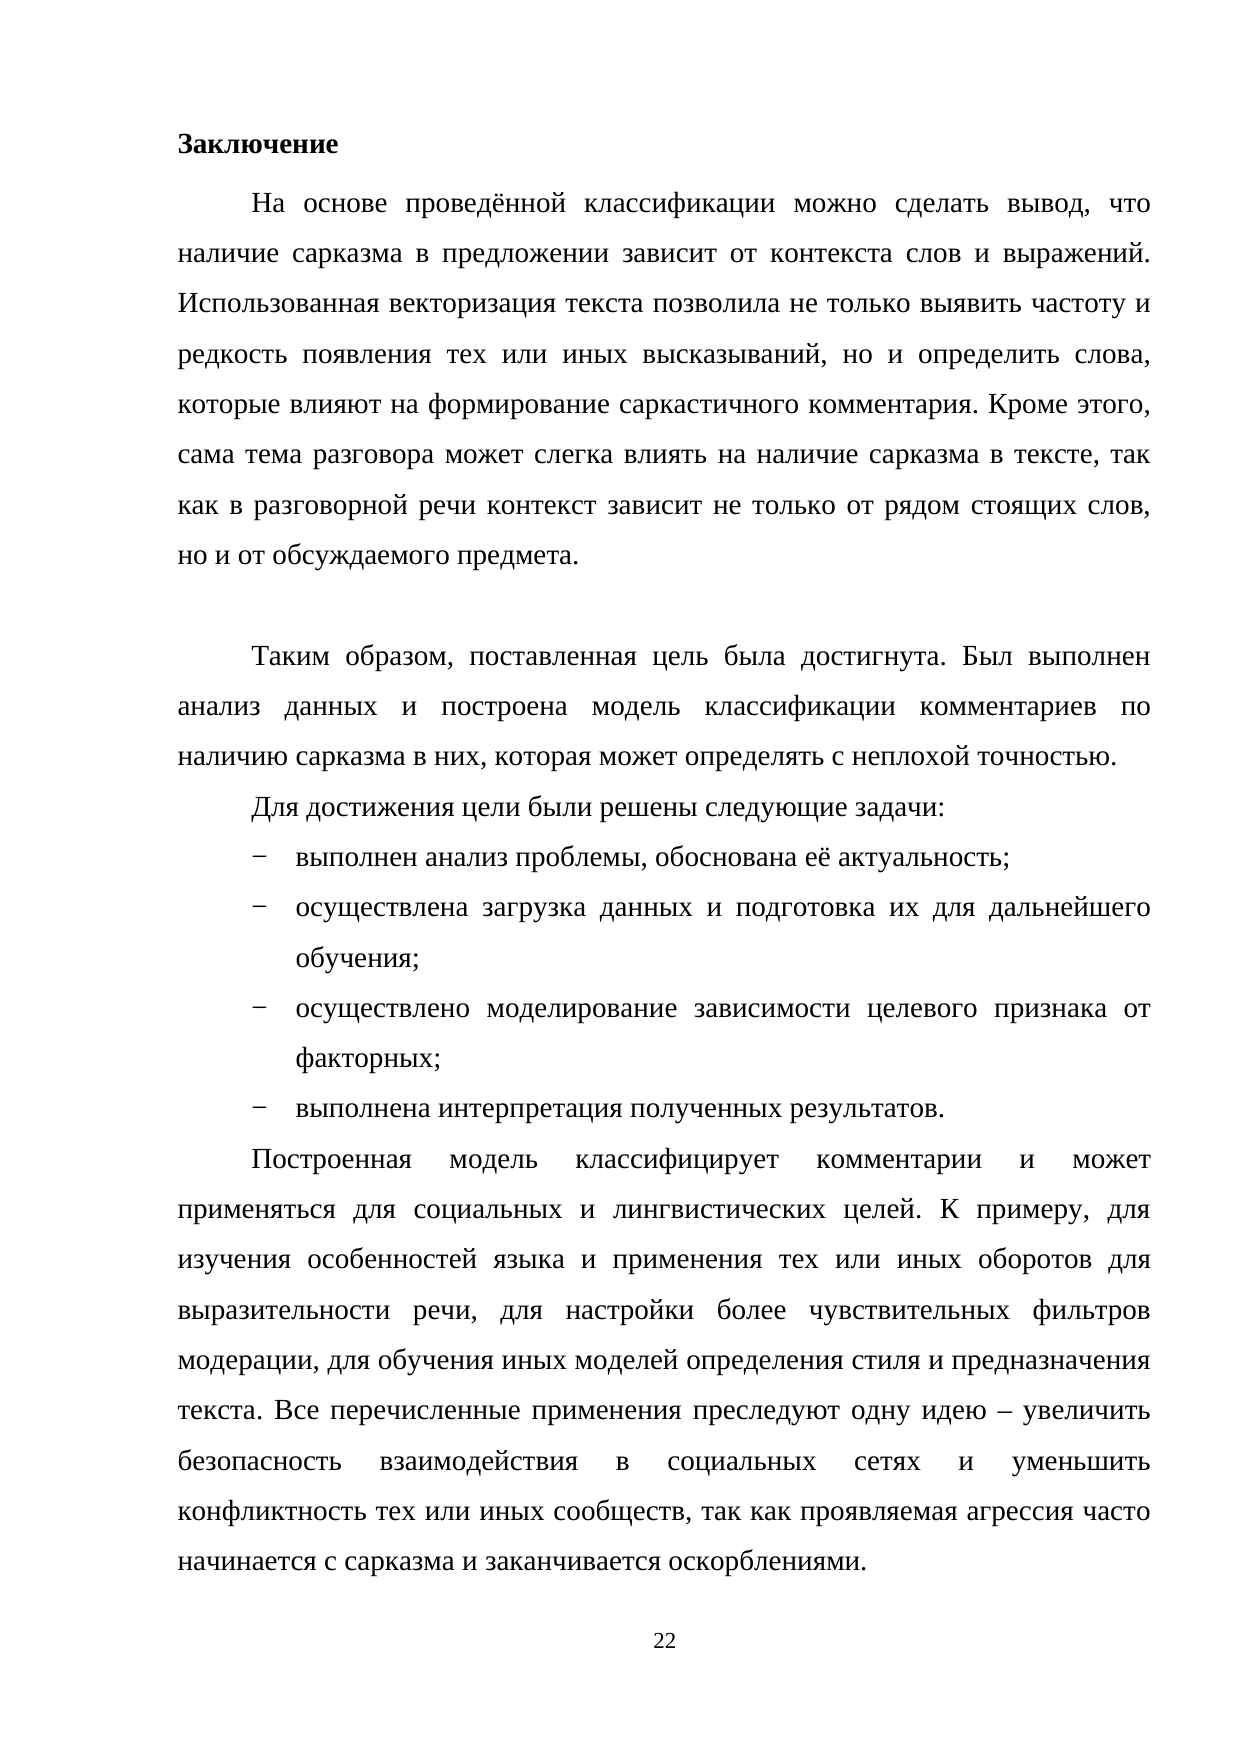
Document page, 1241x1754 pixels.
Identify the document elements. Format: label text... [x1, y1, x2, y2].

text Построенная модель классифицирует комментарии и может применяться для социальных и лингвистических целей. К примеру, для изучения особенностей языка и применения тех или иных оборотов для выразительности речи, для настройки более чувствительных фильтров модерации, для обучения иных моделей определения стиля и предназначения текста. Все перечисленные применения преследуют одну идею – увеличить безопасность взаимодействия в социальных сетях и уменьшить конфликтность тех или иных сообществ, так как проявляемая агрессия часто начинается с сарказма и заканчивается оскорблениями. [177, 1141, 1152, 1577]
text На основе проведённой классификации можно сделать вывод, что наличие сарказма в предложении зависит от контекста слов и выражений. Использованная векторизация текста позволила не только выявить частоту и редкость появления тех или иных высказываний, но и определить слова, которые влияют на формирование саркастичного комментария. Кроме этого, сама тема разговора может слегка влиять на наличие сарказма в тексте, так как в разговорной речи контекст зависит не только от рядом стоящих слов, но и от обсуждаемого предмета. [177, 185, 1152, 571]
text Заключение [177, 126, 1152, 160]
list осуществлена загрузка данных и подготовка их для дальнейшего обучения; [251, 889, 1152, 973]
text Таким образом, поставленная цель была достигнута. Был выполнен анализ данных и построена модель классификации комментариев по наличию сарказма в них, которая может определять с неплохой точностью. [177, 638, 1152, 772]
list осуществлено моделирование зависимости целевого признака от факторных; [251, 990, 1152, 1074]
list выполнена интерпретация полученных результатов. [251, 1091, 1152, 1124]
list выполнен анализ проблемы, обоснована её актуальность; [251, 839, 1152, 873]
text Для достижения цели были решены следующие задачи: [251, 789, 1152, 822]
